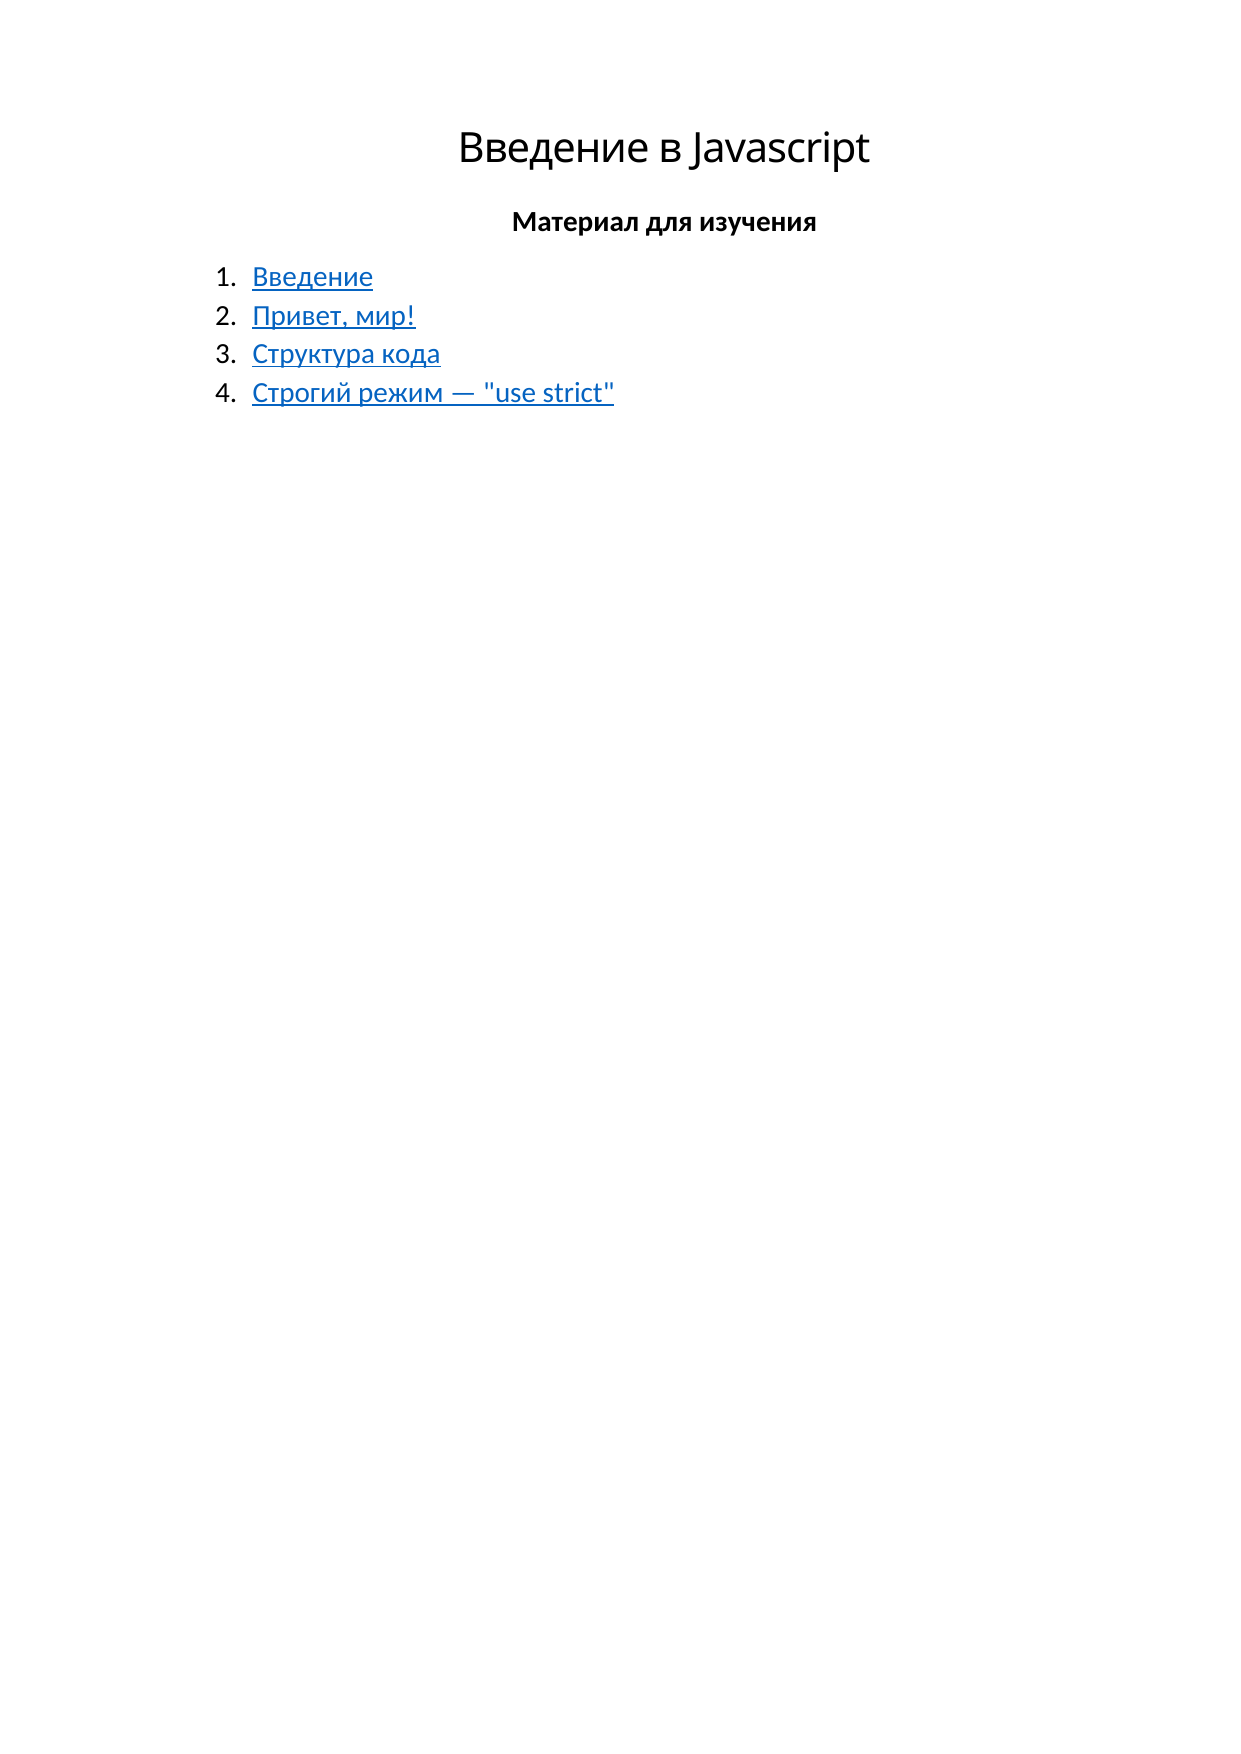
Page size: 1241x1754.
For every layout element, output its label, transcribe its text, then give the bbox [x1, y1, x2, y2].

title Введение в Javascript [177, 118, 1152, 175]
list Привет, мир! [215, 297, 1152, 332]
list Строгий режим — "use strict" [215, 374, 1152, 409]
list Структура кода [215, 335, 1152, 371]
list Введение [215, 258, 1152, 294]
text Материал для изучения [177, 203, 1152, 239]
